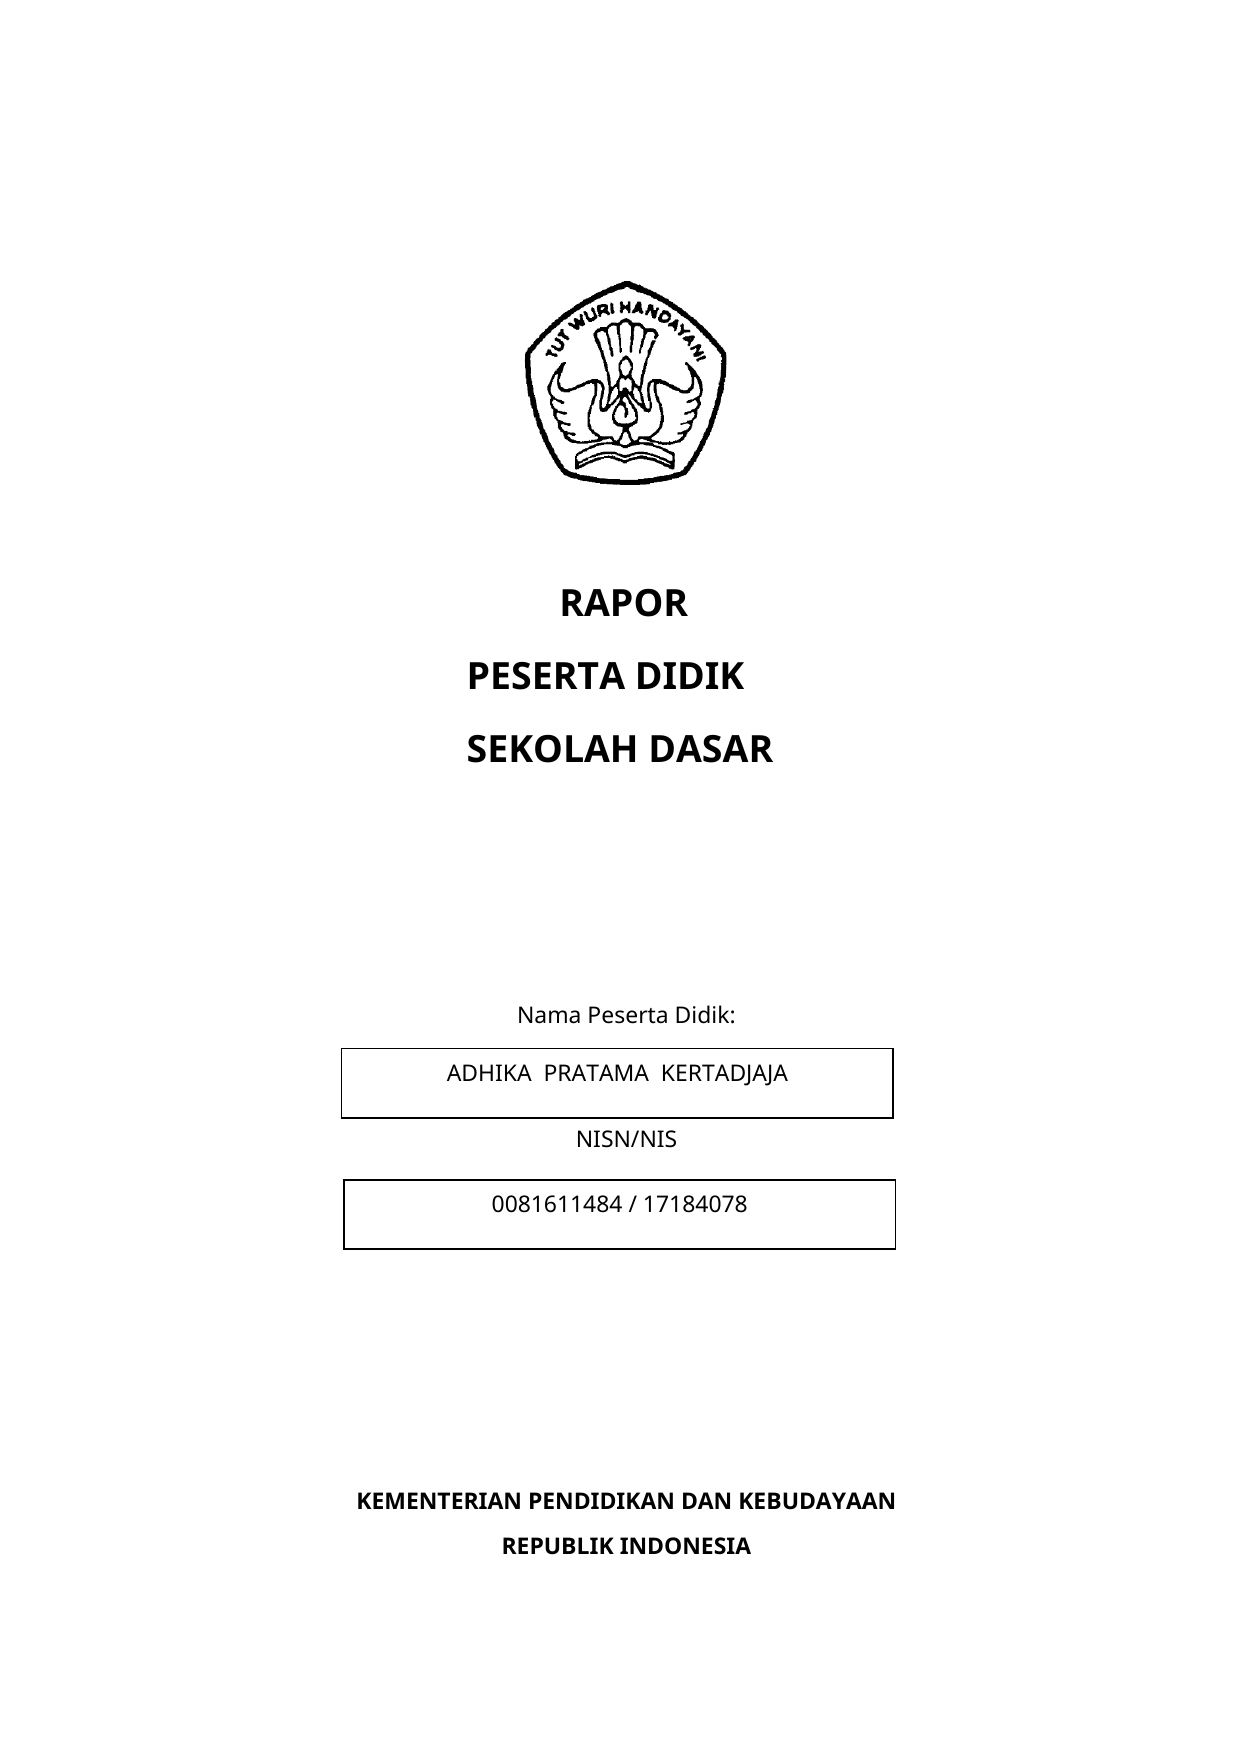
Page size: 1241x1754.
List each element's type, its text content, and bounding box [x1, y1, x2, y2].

text KEMENTERIAN PENDIDIKAN DAN KEBUDAYAAN REPUBLIK INDONESIA [348, 1485, 904, 1561]
picture [524, 281, 727, 485]
text RAPOR PESERTA DIDIK SEKOLAH DASAR [466, 577, 787, 773]
text Nama Peserta Didik: [348, 999, 904, 1030]
text NISN/NIS [348, 1049, 904, 1155]
